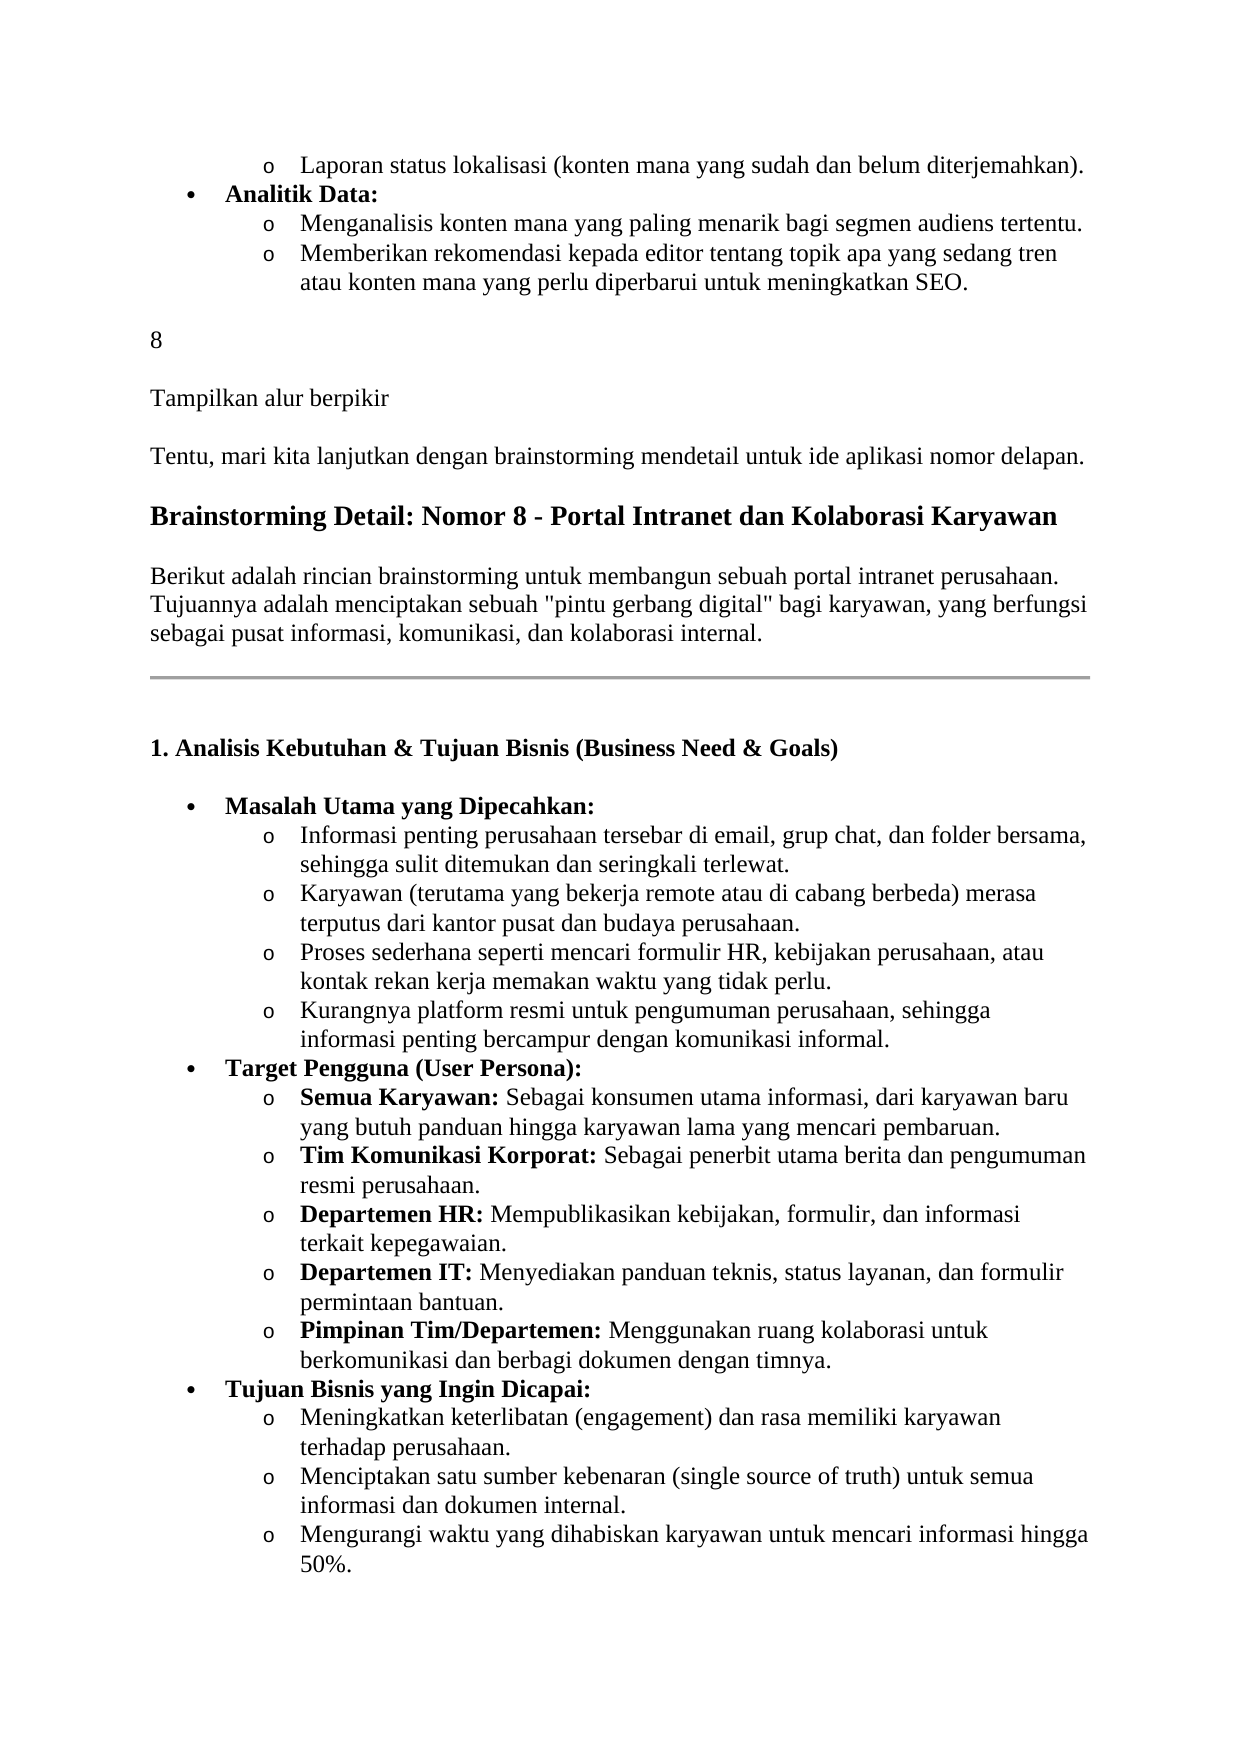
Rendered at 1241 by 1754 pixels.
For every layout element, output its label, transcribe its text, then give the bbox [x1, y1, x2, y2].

text 1. Analisis Kebutuhan & Tujuan Bisnis (Business Need & Goals) [150, 733, 1090, 762]
list Informasi penting perusahaan tersebar di email, grup chat, dan folder bersama, sehingga sulit ditemukan dan seringkali terlewat. [262, 820, 1090, 878]
list Tim Komunikasi Korporat: Sebagai penerbit utama berita dan pengumuman resmi perusahaan. [262, 1140, 1090, 1199]
list Menganalisis konten mana yang paling menarik bagi segmen audiens tertentu. [262, 208, 1090, 238]
list Masalah Utama yang Dipecahkan: [187, 791, 1090, 820]
text 8 [150, 325, 1090, 354]
list Memberikan rekomendasi kepada editor tentang topik apa yang sedang tren atau konten mana yang perlu diperbarui untuk meningkatkan SEO. [262, 238, 1090, 296]
list Meningkatkan keterlibatan (engagement) dan rasa memiliki karyawan terhadap perusahaan. [262, 1402, 1090, 1461]
list Departemen HR: Mempublikasikan kebijakan, formulir, dan informasi terkait kepegawaian. [262, 1199, 1090, 1257]
text Tentu, mari kita lanjutkan dengan brainstorming mendetail untuk ide aplikasi nomor delapan. [150, 441, 1090, 470]
list Proses sederhana seperti mencari formulir HR, kebijakan perusahaan, atau kontak rekan kerja memakan waktu yang tidak perlu. [262, 937, 1090, 995]
text Brainstorming Detail: Nomor 8 - Portal Intranet dan Kolaborasi Karyawan [150, 499, 1090, 532]
list Departemen IT: Menyediakan panduan teknis, status layanan, dan formulir permintaan bantuan. [262, 1257, 1090, 1315]
list Kurangnya platform resmi untuk pengumuman perusahaan, sehingga informasi penting bercampur dengan komunikasi informal. [262, 995, 1090, 1053]
list Laporan status lokalisasi (konten mana yang sudah dan belum diterjemahkan). [262, 150, 1090, 179]
list Karyawan (terutama yang bekerja remote atau di cabang berbeda) merasa terputus dari kantor pusat dan budaya perusahaan. [262, 878, 1090, 937]
list Semua Karyawan: Sebagai konsumen utama informasi, dari karyawan baru yang butuh panduan hingga karyawan lama yang mencari pembaruan. [262, 1082, 1090, 1140]
list Pimpinan Tim/Departemen: Menggunakan ruang kolaborasi untuk berkomunikasi dan berbagi dokumen dengan timnya. [262, 1315, 1090, 1374]
list Analitik Data: [187, 179, 1090, 208]
list Tujuan Bisnis yang Ingin Dicapai: [187, 1374, 1090, 1402]
text Berikut adalah rincian brainstorming untuk membangun sebuah portal intranet perusahaan. Tujuannya adalah menciptakan sebuah "pintu gerbang digital" bagi karyawan, yang berfungsi sebagai pusat informasi, komunikasi, dan kolaborasi internal. [150, 561, 1090, 647]
list Target Pengguna (User Persona): [187, 1053, 1090, 1082]
list Menciptakan satu sumber kebenaran (single source of truth) untuk semua informasi dan dokumen internal. [262, 1461, 1090, 1519]
list Mengurangi waktu yang dihabiskan karyawan untuk mencari informasi hingga 50%. [262, 1519, 1090, 1577]
text Tampilkan alur berpikir [150, 383, 1090, 412]
